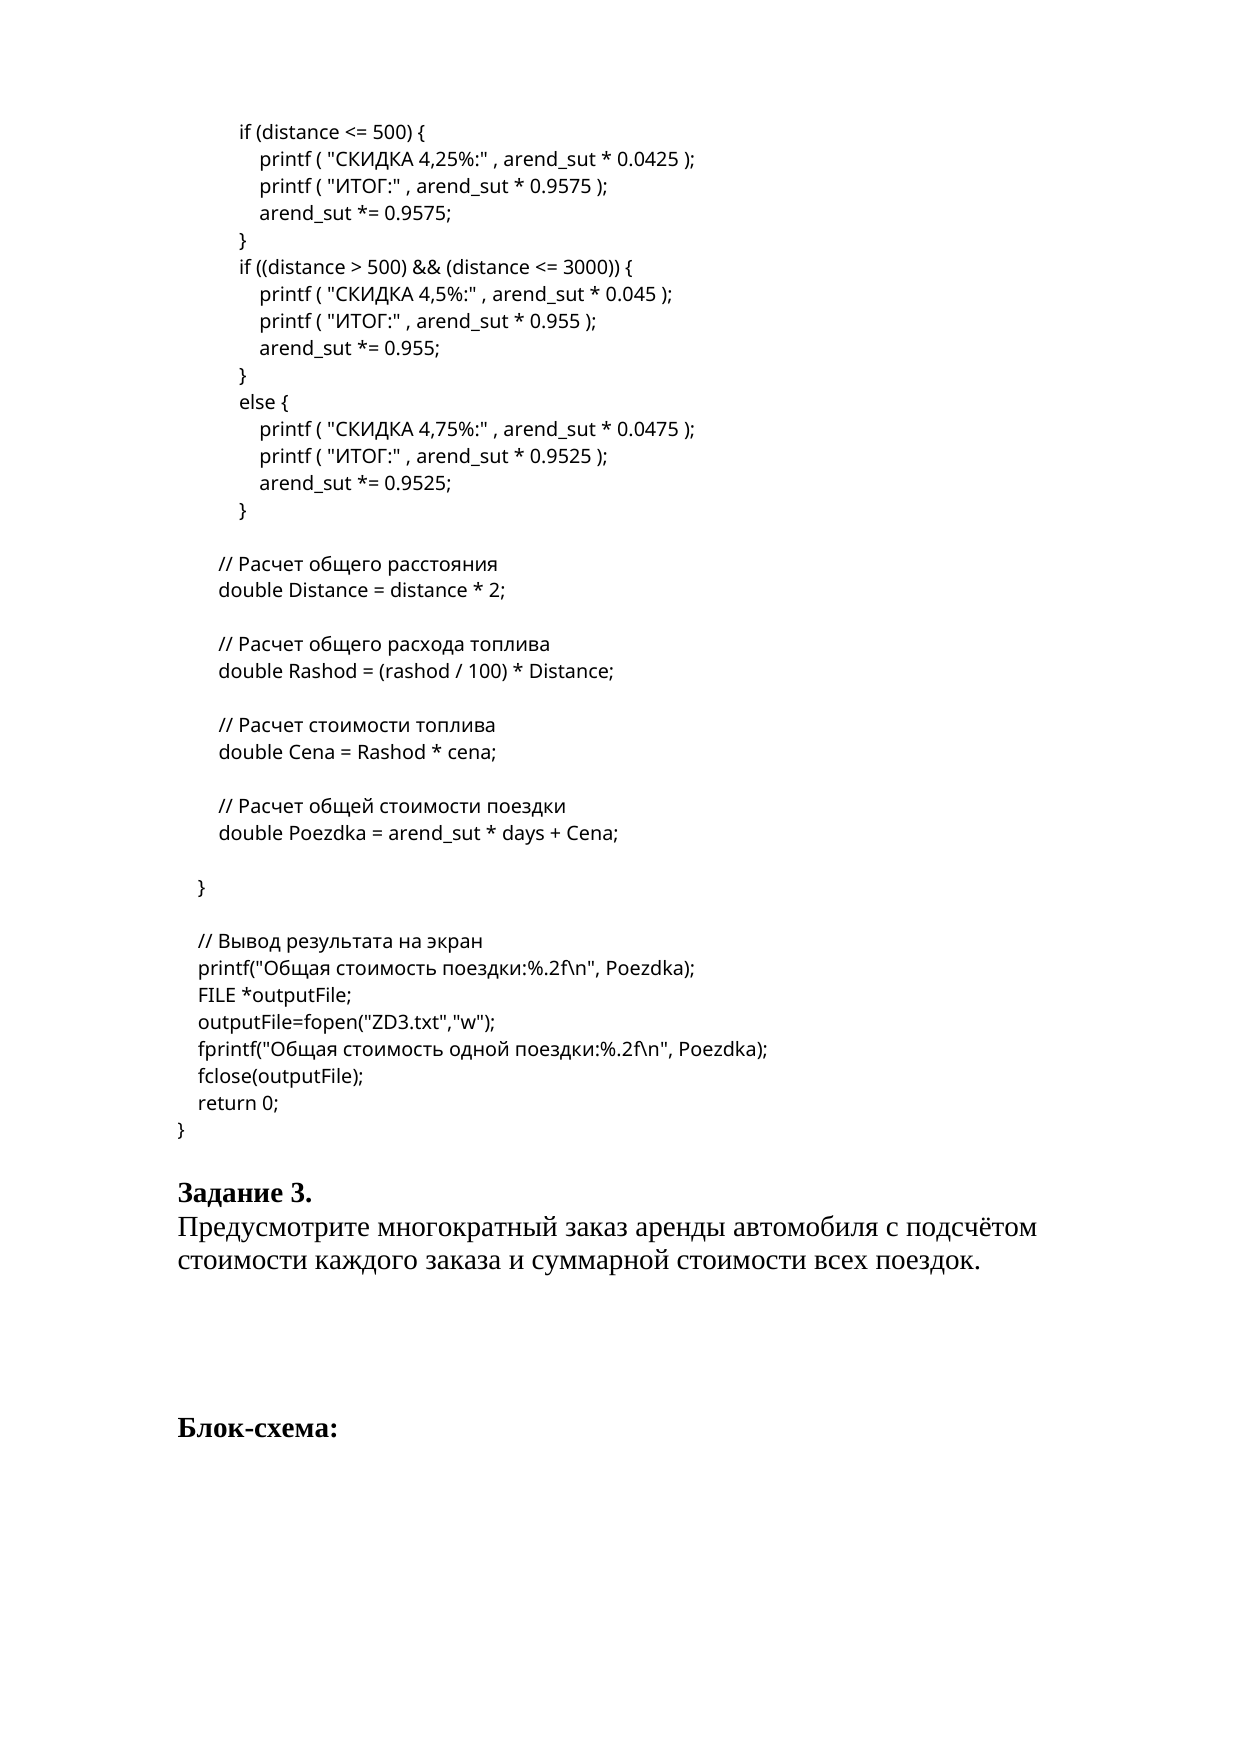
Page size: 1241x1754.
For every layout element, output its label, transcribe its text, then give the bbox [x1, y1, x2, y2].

text // Расчет общей стоимости поездки [177, 793, 1152, 819]
text Блок-схема: [177, 1410, 1152, 1444]
text fclose(outputFile); [177, 1062, 1152, 1089]
text return 0; [177, 1089, 1152, 1116]
text printf ( "ИТОГ:" , arend_sut * 0.9525 ); [177, 442, 1152, 469]
text printf ( "СКИДКА 4,75%:" , arend_sut * 0.0475 ); [177, 415, 1152, 442]
text // Расчет общего расстояния [177, 550, 1152, 577]
text if (distance <= 500) { [177, 118, 1152, 145]
text } [177, 496, 1152, 523]
text double Cena = Rashod * cena; [177, 739, 1152, 766]
text outputFile=fopen("ZD3.txt","w"); [177, 1008, 1152, 1035]
text } [177, 361, 1152, 388]
text printf("Общая стоимость поездки:%.2f\n", Poezdka); [177, 954, 1152, 981]
text arend_sut *= 0.9575; [177, 199, 1152, 226]
text } [177, 226, 1152, 253]
text Задание 3. [177, 1175, 1152, 1209]
text printf ( "ИТОГ:" , arend_sut * 0.9575 ); [177, 172, 1152, 199]
text double Distance = distance * 2; [177, 577, 1152, 604]
text printf ( "ИТОГ:" , arend_sut * 0.955 ); [177, 307, 1152, 334]
text printf ( "СКИДКА 4,25%:" , arend_sut * 0.0425 ); [177, 145, 1152, 172]
text if ((distance > 500) && (distance <= 3000)) { [177, 253, 1152, 280]
text Предусмотрите многократный заказ аренды автомобиля с подсчётом стоимости каждого заказа и суммарной стоимости всех поездок. [177, 1209, 1152, 1276]
text arend_sut *= 0.955; [177, 334, 1152, 361]
text // Расчет стоимости топлива [177, 712, 1152, 739]
text else { [177, 388, 1152, 415]
text } [177, 1116, 1152, 1142]
text } [177, 873, 1152, 901]
text // Расчет общего расхода топлива [177, 631, 1152, 658]
text // Вывод результата на экран [177, 927, 1152, 954]
text FILE *outputFile; [177, 981, 1152, 1008]
text arend_sut *= 0.9525; [177, 469, 1152, 496]
text double Poezdka = arend_sut * days + Cena; [177, 819, 1152, 847]
text double Rashod = (rashod / 100) * Distance; [177, 658, 1152, 685]
text printf ( "СКИДКА 4,5%:" , arend_sut * 0.045 ); [177, 280, 1152, 307]
text fprintf("Общая стоимость одной поездки:%.2f\n", Poezdka); [177, 1035, 1152, 1062]
